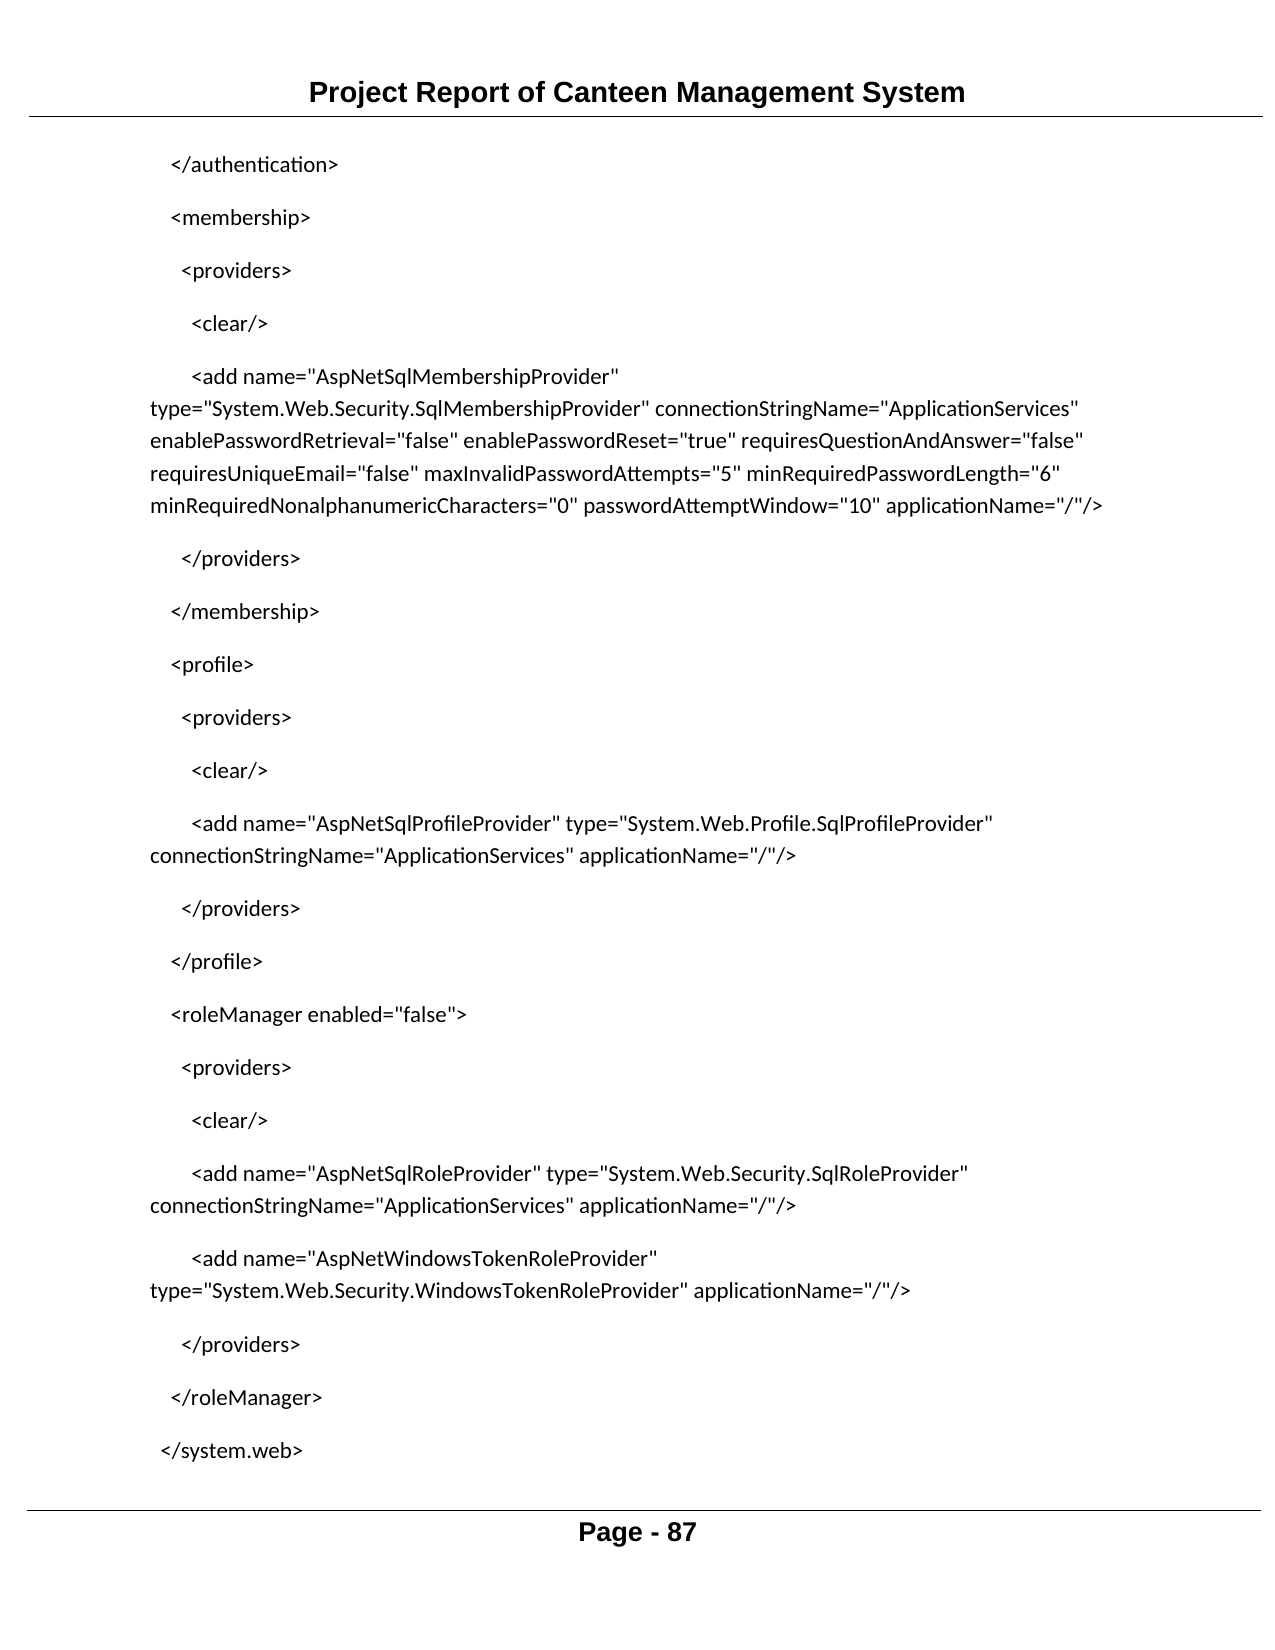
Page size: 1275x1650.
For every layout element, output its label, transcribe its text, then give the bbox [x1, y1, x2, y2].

text </membership> [150, 597, 1125, 625]
text <providers> [150, 256, 1125, 284]
text </providers> [150, 1330, 1125, 1358]
text </providers> [150, 894, 1125, 922]
text <providers> [150, 703, 1125, 731]
text <add name="AspNetSqlProfileProvider" type="System.Web.Profile.SqlProfileProvider" connectionStringName="ApplicationServices" applicationName="/"/> [150, 809, 1125, 869]
text <add name="AspNetSqlMembershipProvider" type="System.Web.Security.SqlMembershipProvider" connectionStringName="ApplicationServices" enablePasswordRetrieval="false" enablePasswordReset="true" requiresQuestionAndAnswer="false" requiresUniqueEmail="false" maxInvalidPasswordAttempts="5" minRequiredPasswordLength="6" minRequiredNonalphanumericCharacters="0" passwordAttemptWindow="10" applicationName="/"/> [150, 362, 1125, 519]
text </roleManager> [150, 1383, 1125, 1411]
text <membership> [150, 203, 1125, 231]
text <add name="AspNetSqlRoleProvider" type="System.Web.Security.SqlRoleProvider" connectionStringName="ApplicationServices" applicationName="/"/> [150, 1159, 1125, 1219]
text </providers> [150, 544, 1125, 572]
text <providers> [150, 1053, 1125, 1081]
text </authentication> [150, 150, 1125, 178]
text <profile> [150, 650, 1125, 678]
text <add name="AspNetWindowsTokenRoleProvider" type="System.Web.Security.WindowsTokenRoleProvider" applicationName="/"/> [150, 1244, 1125, 1305]
text <roleManager enabled="false"> [150, 1000, 1125, 1028]
text <clear/> [150, 756, 1125, 784]
text <clear/> [150, 309, 1125, 337]
text <clear/> [150, 1106, 1125, 1134]
text </system.web> [150, 1436, 1125, 1464]
text </profile> [150, 947, 1125, 975]
